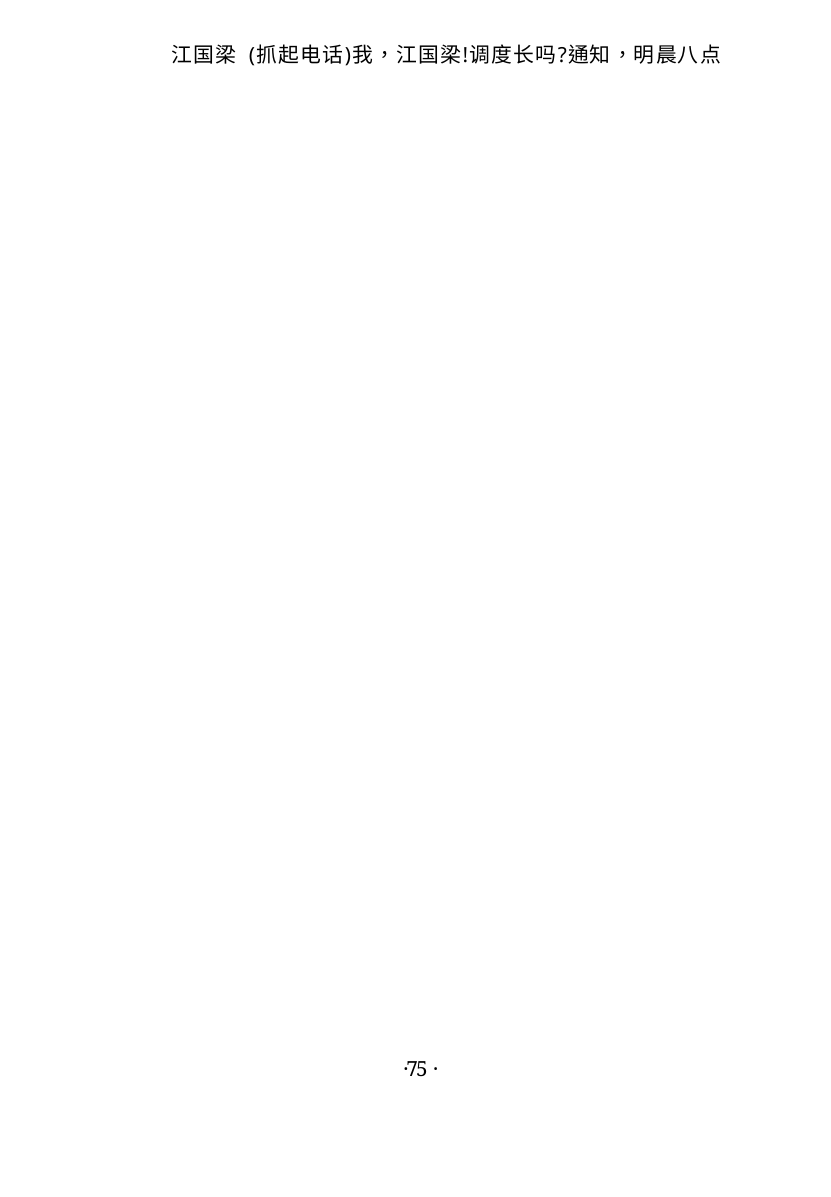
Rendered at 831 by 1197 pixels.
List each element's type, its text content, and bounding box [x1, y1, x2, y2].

text 江国梁 (抓起电话)我，江国梁!调度长吗?通知，明晨八点 [124, 42, 721, 67]
